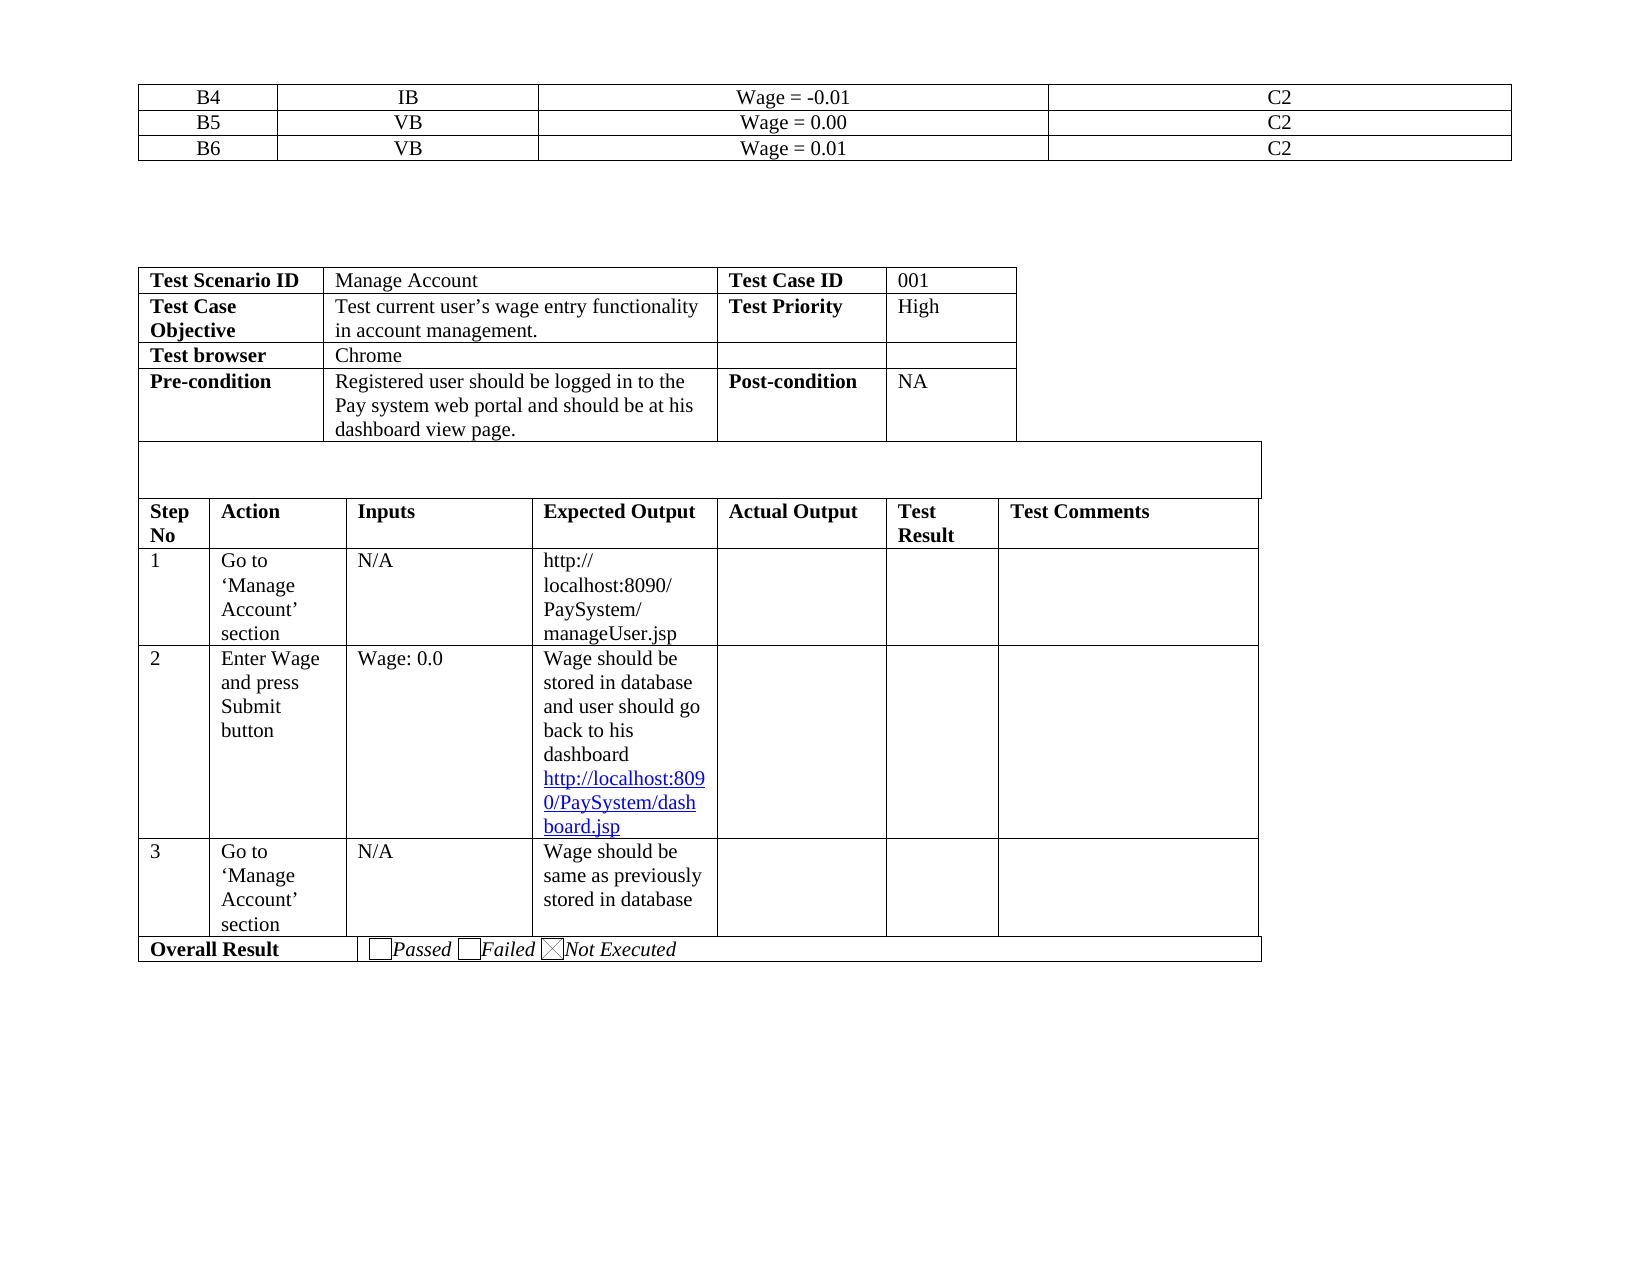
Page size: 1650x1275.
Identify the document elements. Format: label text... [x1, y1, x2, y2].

table_cell [887, 343, 1016, 368]
table_cell [718, 343, 886, 368]
table_cell Enter Wage and press Submit button [210, 646, 346, 838]
table_cell [718, 549, 886, 645]
table_cell N/A [347, 549, 532, 645]
table_cell VB [278, 136, 538, 160]
table_header Manage Account [324, 268, 717, 293]
table_cell Test browser [139, 343, 323, 368]
table_cell Wage = 0.01 [539, 136, 1048, 160]
table_cell 1 [139, 549, 209, 645]
table_cell [999, 839, 1258, 936]
table_cell Overall Result [139, 937, 357, 961]
table_cell Chrome [324, 343, 717, 368]
table_cell [999, 646, 1258, 838]
table_cell VB [278, 111, 538, 134]
table_cell Wage: 0.0 [347, 646, 532, 838]
table_cell [887, 549, 998, 645]
table_cell Test Result [887, 499, 998, 547]
table_cell Wage should be same as previously stored in database [533, 839, 717, 936]
table_cell Action [210, 499, 346, 547]
table_cell Go to ‘Manage Account’ section [210, 839, 346, 936]
table_cell 2 [139, 646, 209, 838]
table_cell Test Case Objective [139, 294, 323, 342]
table_cell Pre-condition [139, 369, 323, 441]
table_cell C2 [1049, 136, 1511, 160]
table_cell [887, 839, 998, 936]
table_cell Wage = -0.01 [539, 85, 1048, 109]
table_cell [139, 442, 1261, 498]
table_cell Actual Output [718, 499, 886, 547]
table_cell NA [887, 369, 1016, 441]
table_cell Expected Output [533, 499, 717, 547]
table_cell [718, 839, 886, 936]
table_cell C2 [1049, 111, 1511, 134]
table_cell http://localhost:8090/PaySystem/manageUser.jsp [533, 549, 717, 645]
table_cell Wage should be stored in database and user should go back to his dashboard http://localhost:8090/PaySystem/dashboard.jsp [533, 646, 717, 838]
table_cell Registered user should be logged in to the Pay system web portal and should be at his dashboard view page. [324, 369, 717, 441]
table_cell Post-condition [718, 369, 886, 441]
table_cell B6 [139, 136, 277, 160]
table_cell N/A [347, 839, 532, 936]
table_cell Go to ‘Manage Account’ section [210, 549, 346, 645]
table_cell C2 [1049, 85, 1511, 109]
table_cell Passed Failed Not Executed [358, 937, 1261, 961]
table_cell Test current user’s wage entry functionality in account management. [324, 294, 717, 342]
table_cell Wage = 0.00 [539, 111, 1048, 134]
table_cell [718, 646, 886, 838]
table_cell [999, 549, 1258, 645]
table_cell High [887, 294, 1016, 342]
table_cell [887, 646, 998, 838]
table_cell Test Priority [718, 294, 886, 342]
table_cell Step No [139, 499, 209, 547]
table_header Test Scenario ID [139, 268, 323, 293]
table_cell IB [278, 85, 538, 109]
table_cell 3 [139, 839, 209, 936]
table_cell B4 [139, 85, 277, 109]
table_cell Inputs [347, 499, 532, 547]
table_cell Test Comments [999, 499, 1258, 547]
table_cell B5 [139, 111, 277, 134]
table_header 001 [887, 268, 1016, 293]
table_header Test Case ID [718, 268, 886, 293]
